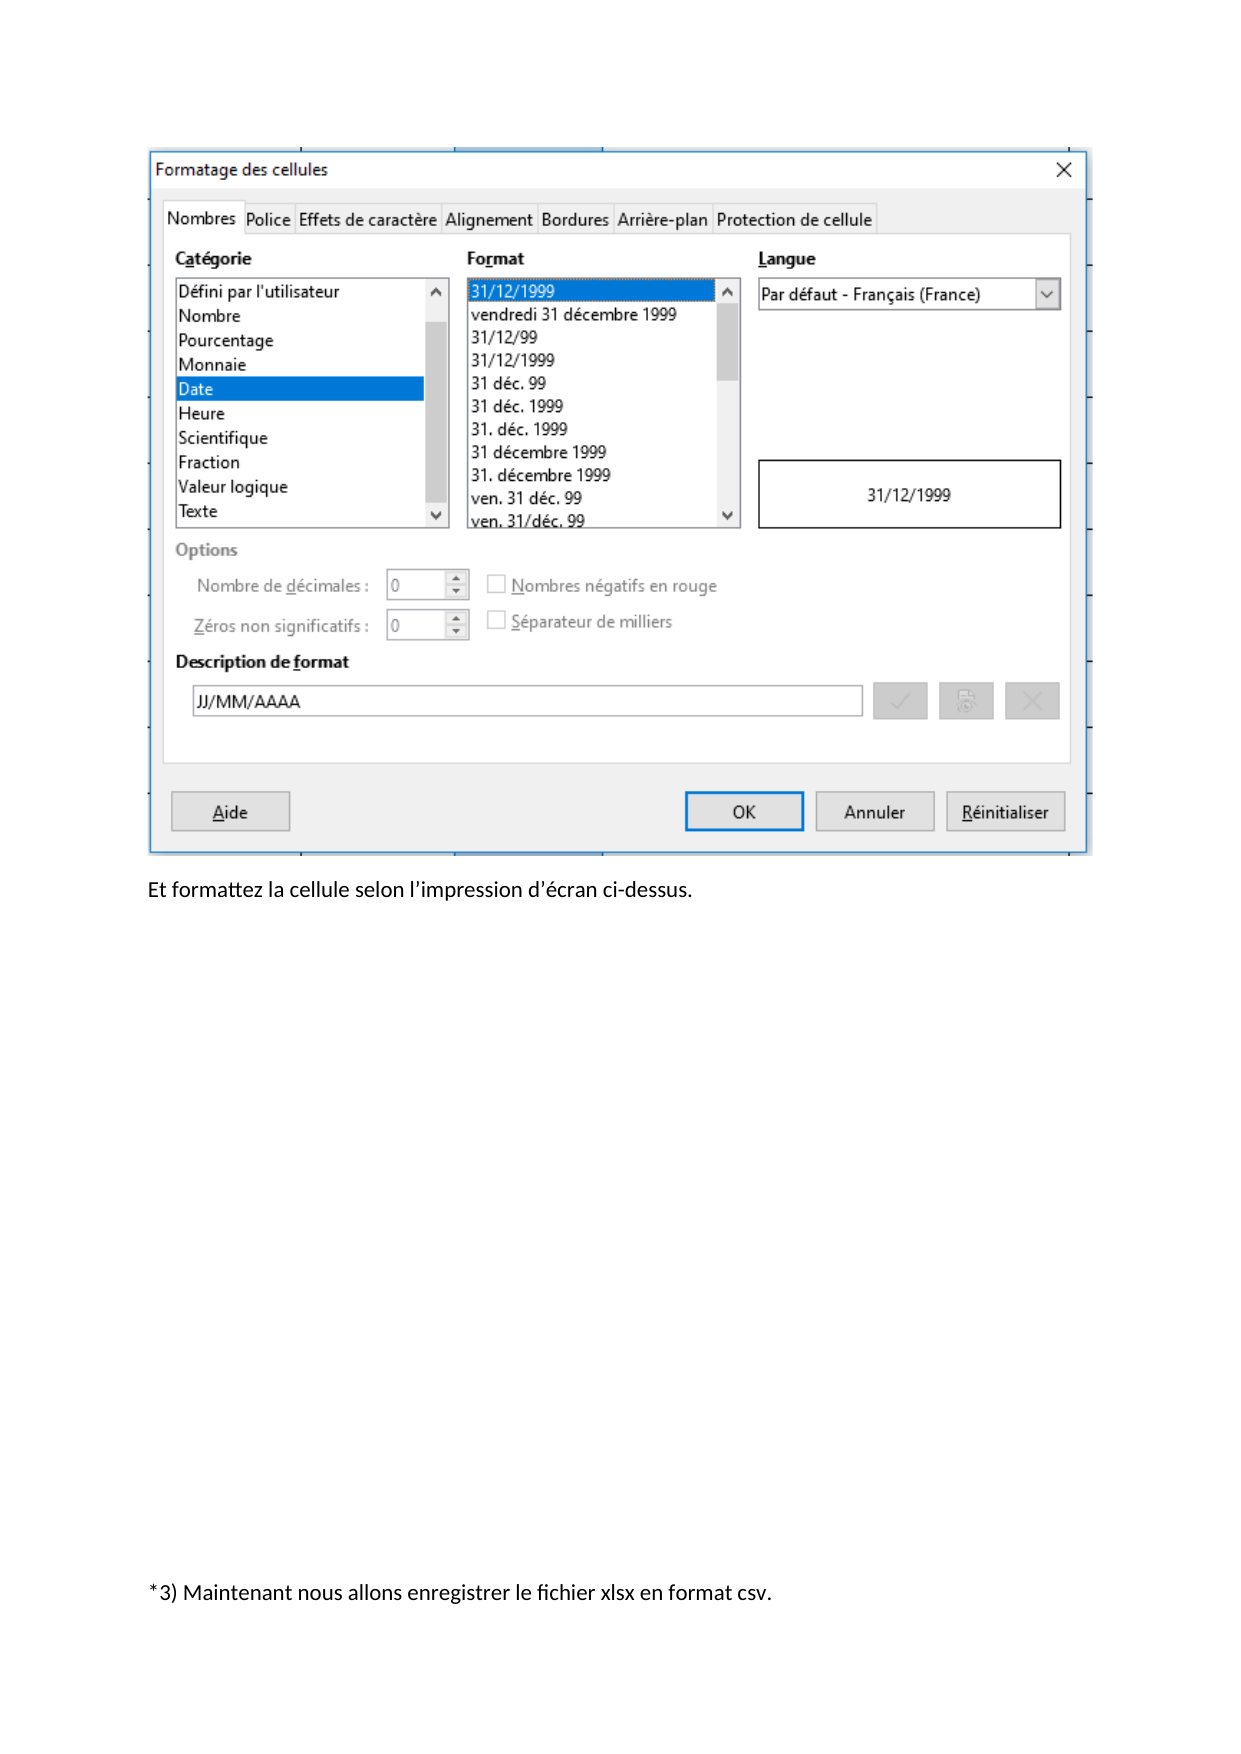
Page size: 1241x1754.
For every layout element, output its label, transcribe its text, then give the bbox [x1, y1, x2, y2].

text Et formattez la cellule selon l’impression d’écran ci-dessus. [148, 875, 1093, 903]
text *3) Maintenant nous allons enregistrer le fichier xlsx en format csv. [148, 1578, 1093, 1606]
picture [147, 147, 1093, 856]
